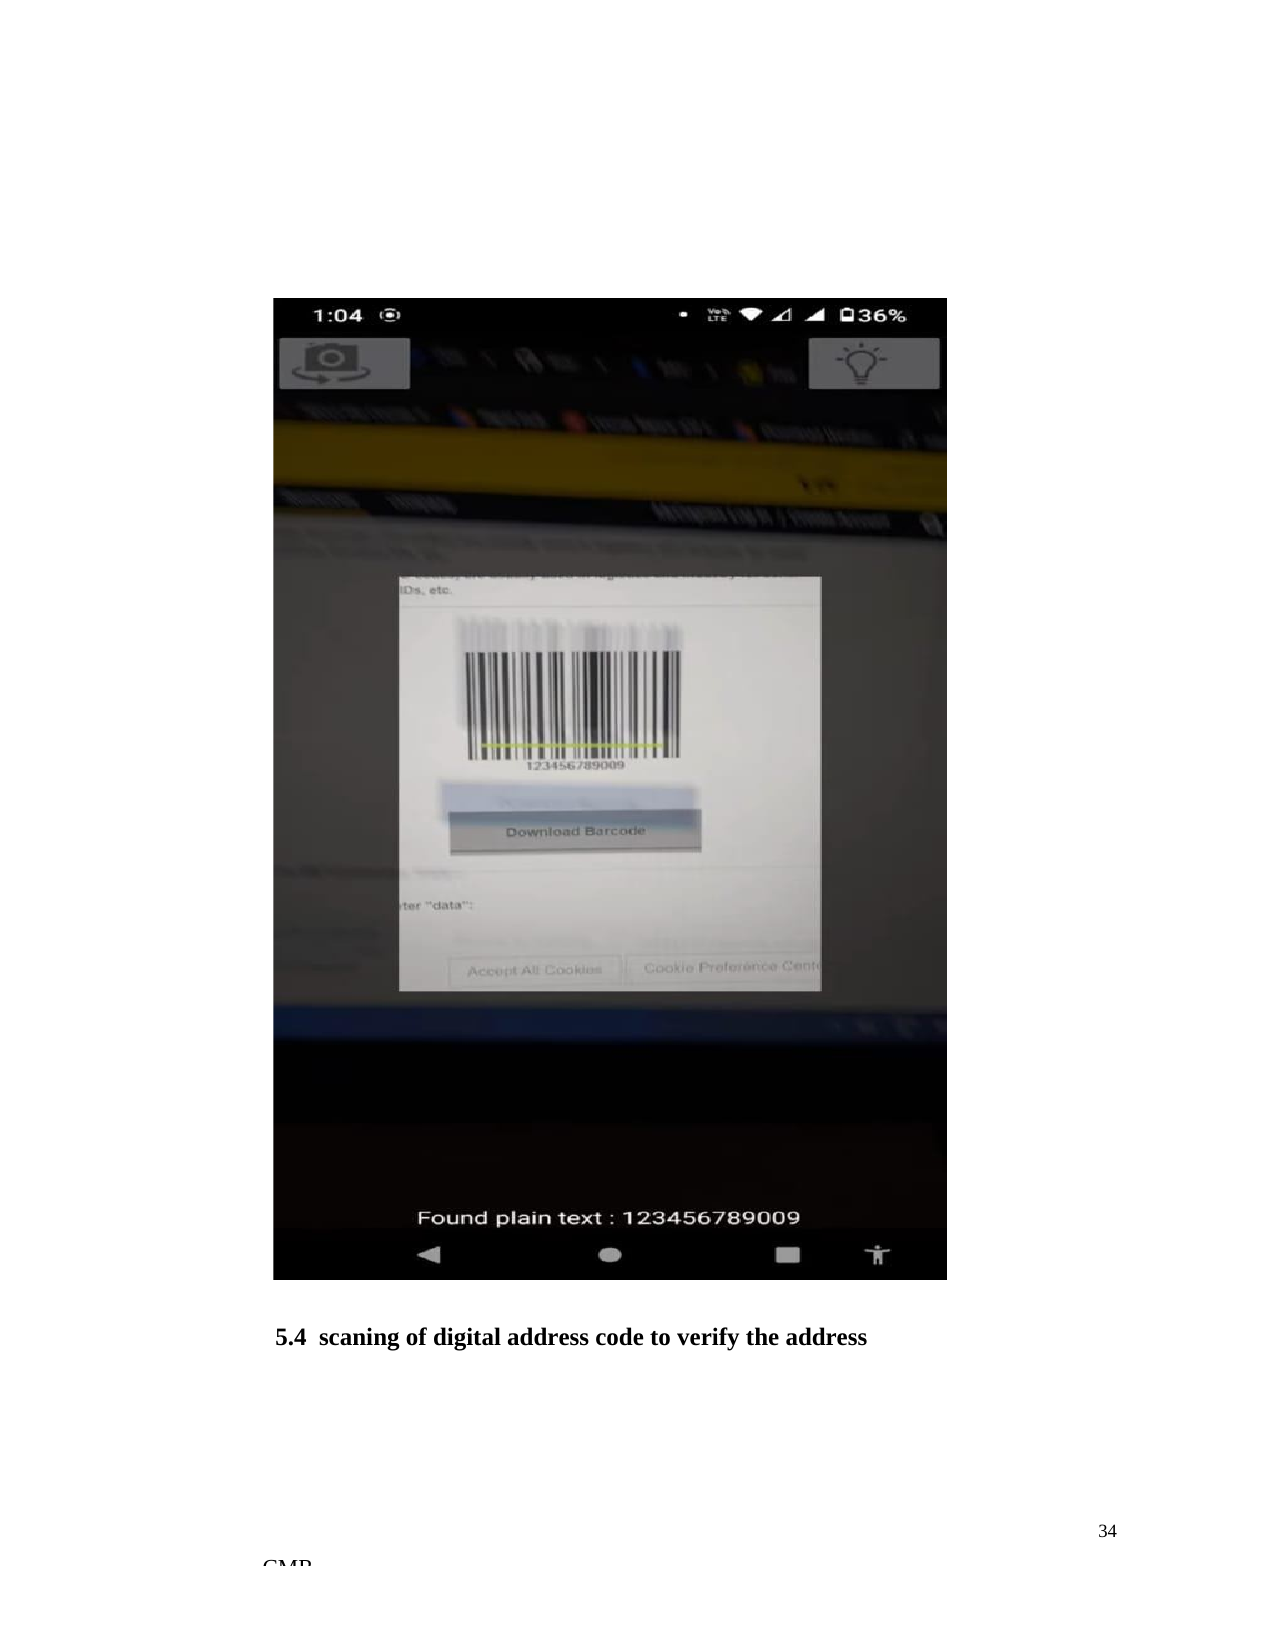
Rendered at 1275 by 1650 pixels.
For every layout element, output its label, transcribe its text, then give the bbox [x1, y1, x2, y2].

picture [273, 298, 947, 1280]
text 5.4 scaning of digital address code to verify the address [162, 1322, 1275, 1350]
